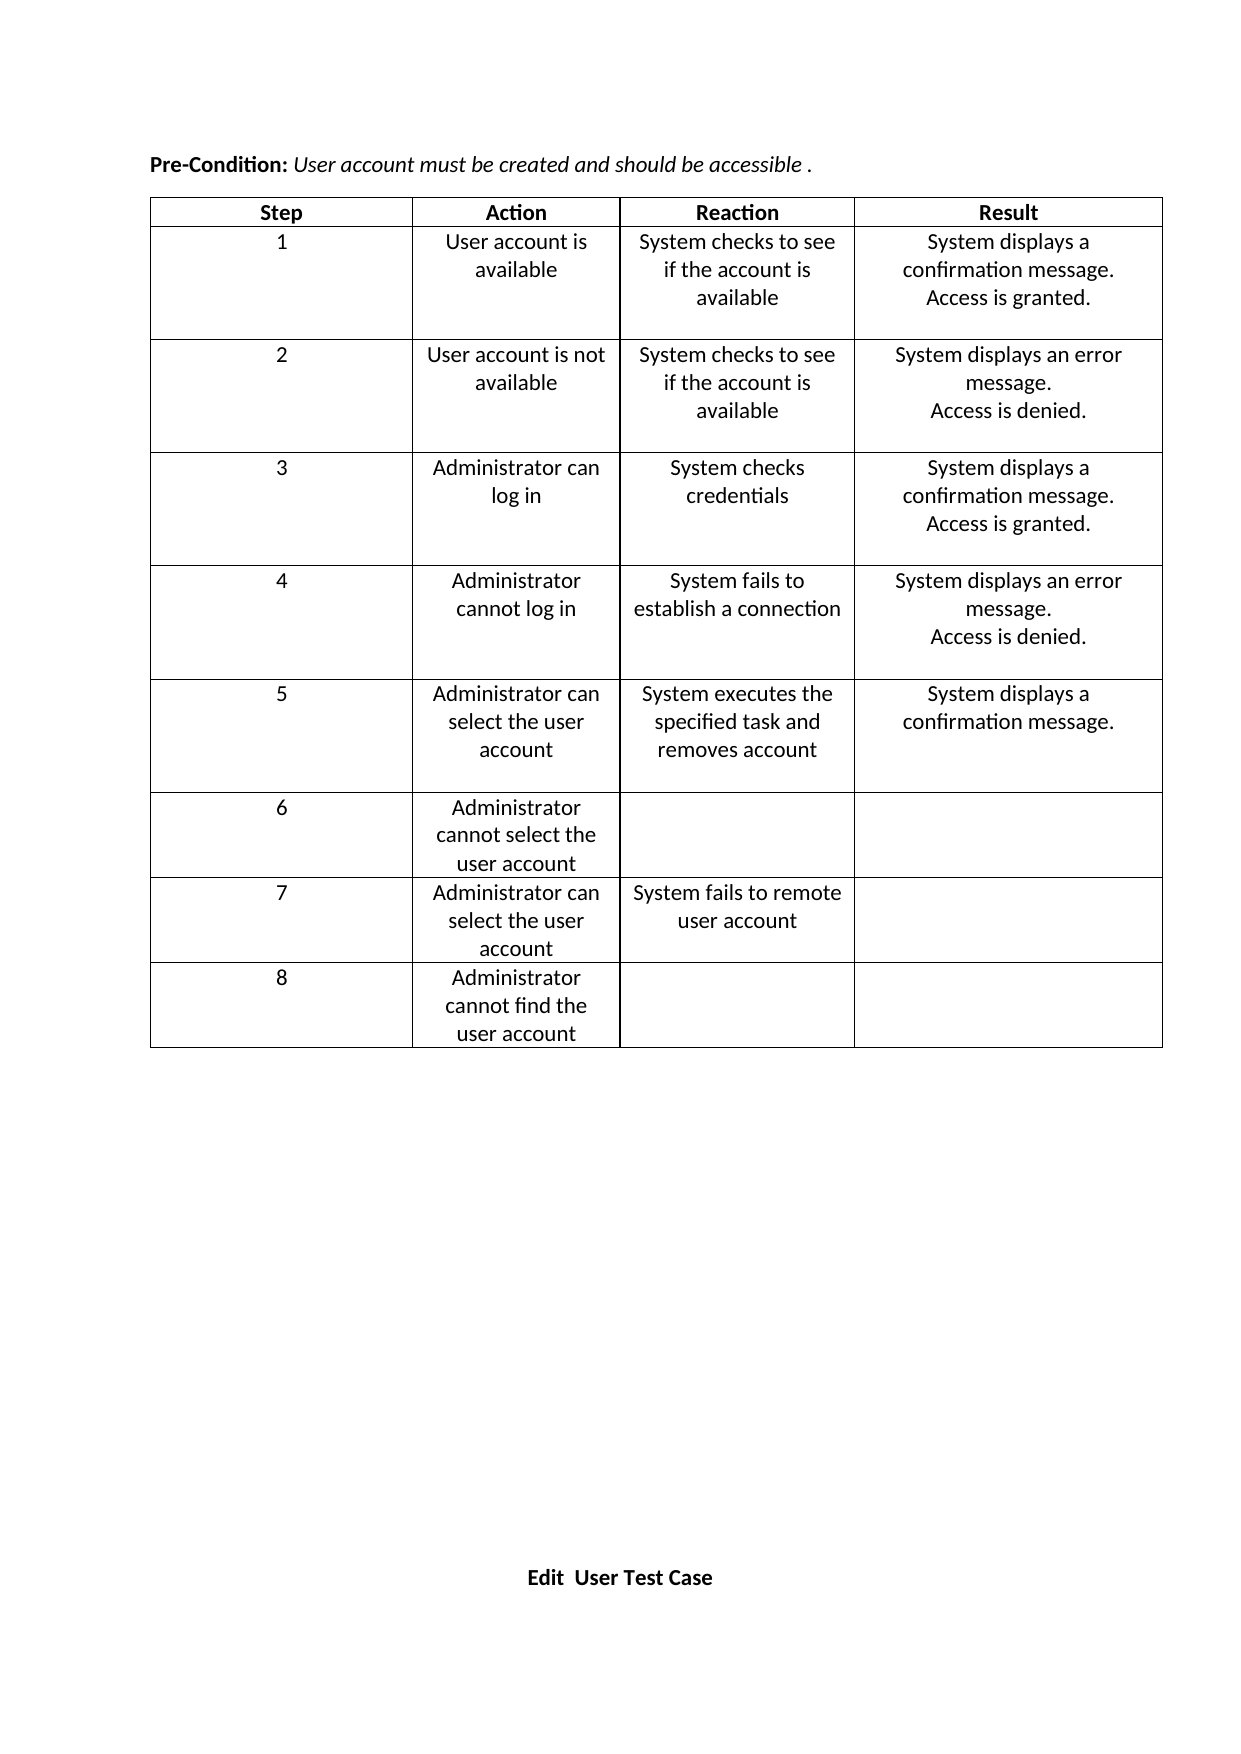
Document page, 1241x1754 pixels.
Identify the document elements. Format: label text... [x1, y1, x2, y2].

table_cell 5 [151, 680, 412, 792]
table_cell User account is available [413, 227, 619, 339]
table_cell System fails to remote user account [621, 878, 854, 962]
table_cell [855, 963, 1162, 1047]
table_cell System displays an error message. Access is denied. [855, 566, 1162, 678]
table_cell 8 [151, 963, 412, 1047]
table_cell System checks to see if the account is available [621, 227, 854, 339]
table_cell 4 [151, 566, 412, 678]
table_cell [621, 793, 854, 877]
table_cell [855, 878, 1162, 962]
table_header Action [413, 198, 619, 226]
table_cell 2 [151, 340, 412, 452]
table_cell 6 [151, 793, 412, 877]
table_cell System fails to establish a connection [621, 566, 854, 678]
table_header Reaction [621, 198, 854, 226]
table_cell System checks credentials [621, 453, 854, 565]
table_cell Administrator cannot log in [413, 566, 619, 678]
table_header Result [855, 198, 1162, 226]
table_cell System executes the specified task and removes account [621, 680, 854, 792]
table_cell System displays a confirmation message. Access is granted. [855, 453, 1162, 565]
table_cell System checks to see if the account is available [621, 340, 854, 452]
table_cell 7 [151, 878, 412, 962]
table_cell Administrator can log in [413, 453, 619, 565]
table_cell 3 [151, 453, 412, 565]
table_cell System displays a confirmation message. [855, 680, 1162, 792]
table_header Step [151, 198, 412, 226]
table_cell User account is not available [413, 340, 619, 452]
table_cell [621, 963, 854, 1047]
table_cell [855, 793, 1162, 877]
table_cell 1 [151, 227, 412, 339]
table_cell Administrator cannot select the user account [413, 793, 619, 877]
table_cell Administrator cannot find the user account [413, 963, 619, 1047]
text Pre-Condition: User account must be created and should be accessible . [150, 150, 1090, 178]
table_cell Administrator can select the user account [413, 680, 619, 792]
table_cell System displays an error message. Access is denied. [855, 340, 1162, 452]
table_cell System displays a confirmation message. Access is granted. [855, 227, 1162, 339]
text Edit User Test Case [150, 1563, 1090, 1592]
table_cell Administrator can select the user account [413, 878, 619, 962]
